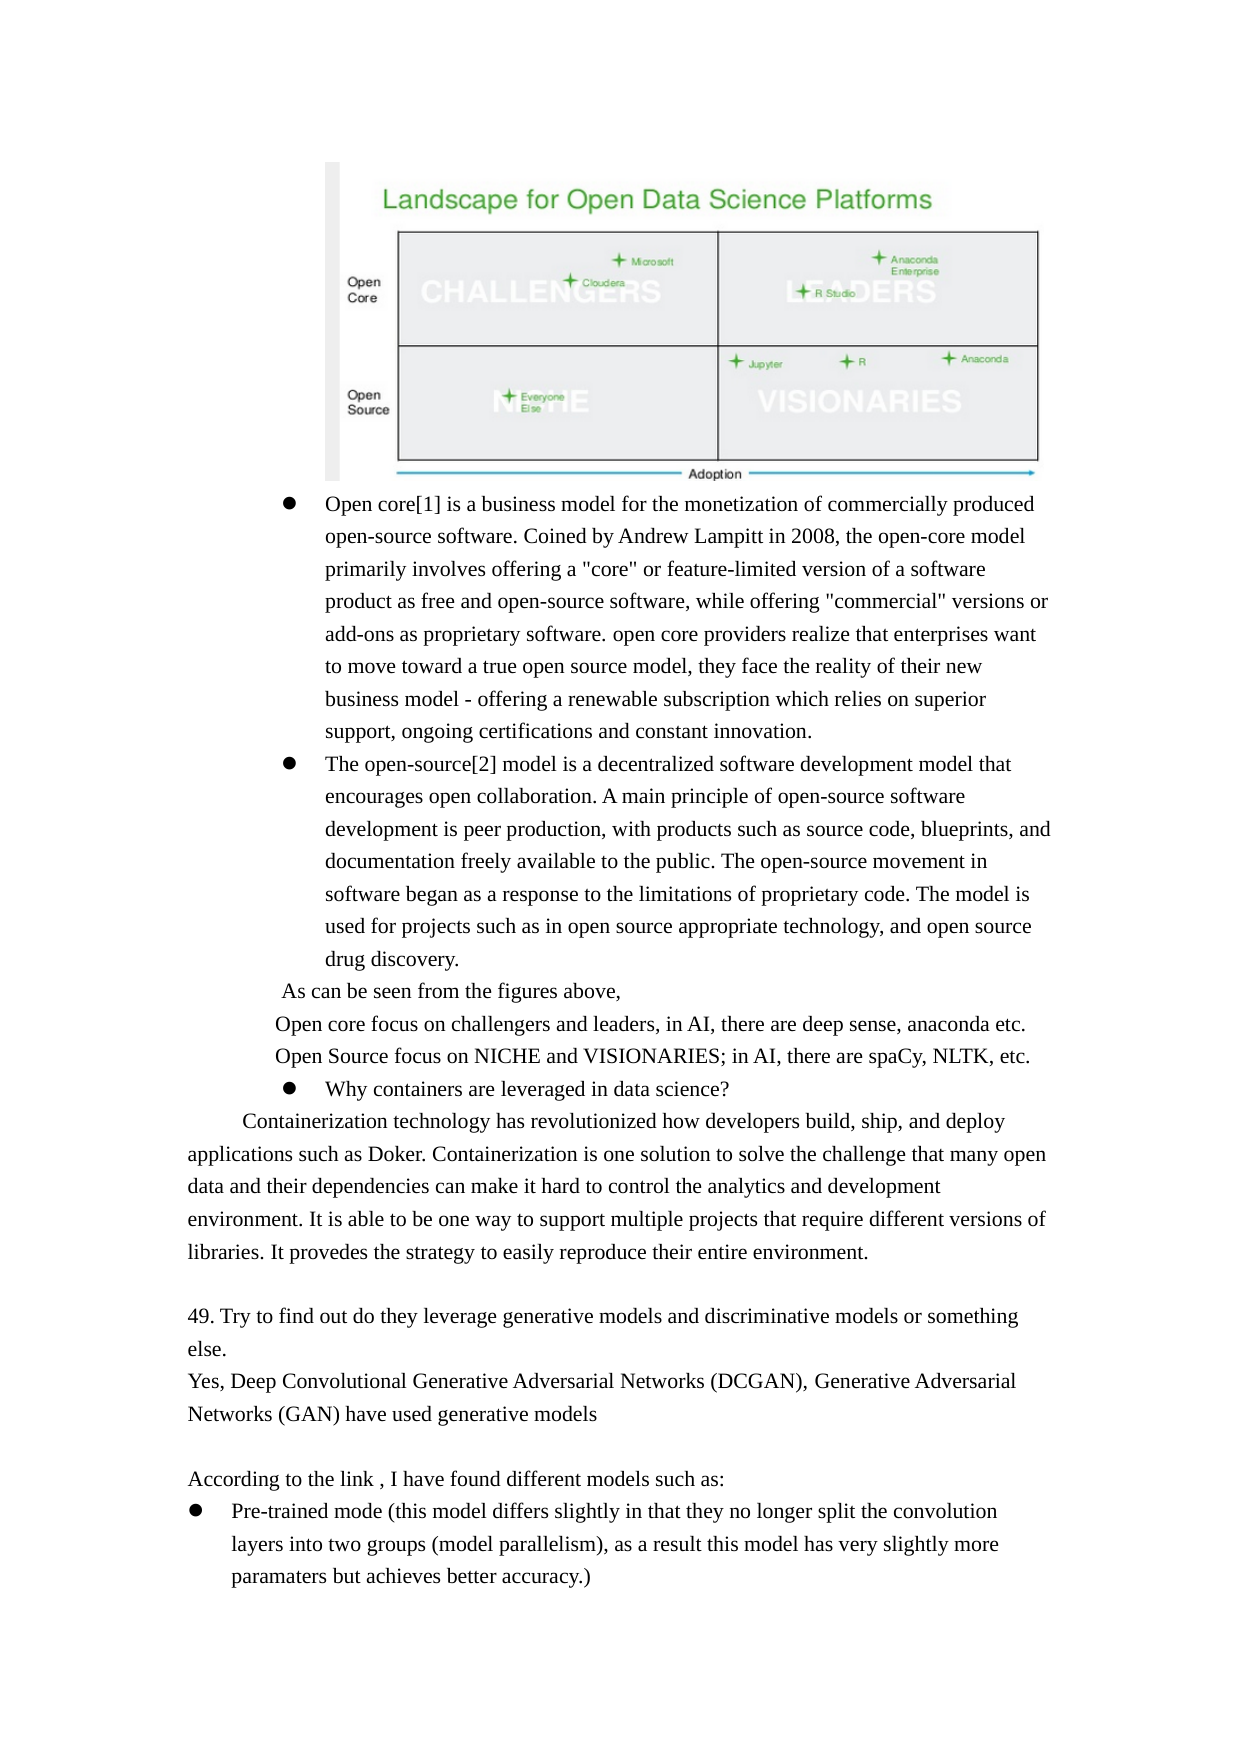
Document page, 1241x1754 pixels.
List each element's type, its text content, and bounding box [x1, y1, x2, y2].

list Why containers are leveraged in data science? [281, 1072, 1053, 1104]
text According to the link , I have found different models such as: [187, 1462, 1053, 1494]
list The open-source[2] model is a decentralized software development model that encourages open collaboration. A main principle of open-source software development is peer production, with products such as source code, blueprints, and documentation freely available to the public. The open-source movement in software began as a response to the limitations of proprietary code. The model is used for projects such as in open source appropriate technology, and open source drug discovery. [281, 747, 1053, 974]
list Open core[1] is a business model for the monetization of commercially produced open-source software. Coined by Andrew Lampitt in 2008, the open-core model primarily involves offering a "core" or feature-limited version of a software product as free and open-source software, while offering "commercial" versions or add-ons as proprietary software. open core providers realize that enterprises want to move toward a true open source model, they face the reality of their new business model - offering a renewable subscription which relies on superior support, ongoing certifications and constant innovation. [281, 487, 1053, 747]
text Yes, Deep Convolutional Generative Adversarial Networks (DCGAN), Generative Adversarial Networks (GAN) have used generative models [187, 1364, 1053, 1429]
text Containerization technology has revolutionized how developers build, ship, and deploy applications such as Doker. Containerization is one solution to solve the challenge that many open data and their dependencies can make it hard to control the analytics and development environment. It is able to be one way to support multiple projects that require different versions of libraries. It provedes the strategy to easily reproduce their entire environment. [187, 1104, 1053, 1267]
picture [325, 162, 1044, 481]
text Open core focus on challengers and leaders, in AI, there are deep sense, anaconda etc. Open Source focus on NICHE and VISIONARIES; in AI, there are spaCy, NLTK, etc. [275, 1007, 1053, 1072]
text As can be seen from the figures above, [281, 974, 1053, 1007]
list Pre-trained mode (this model differs slightly in that they no longer split the convolution layers into two groups (model parallelism), as a result this model has very slightly more paramaters but achieves better accuracy.) [187, 1494, 1053, 1592]
text 49. Try to find out do they leverage generative models and discriminative models or something else. [187, 1299, 1053, 1364]
